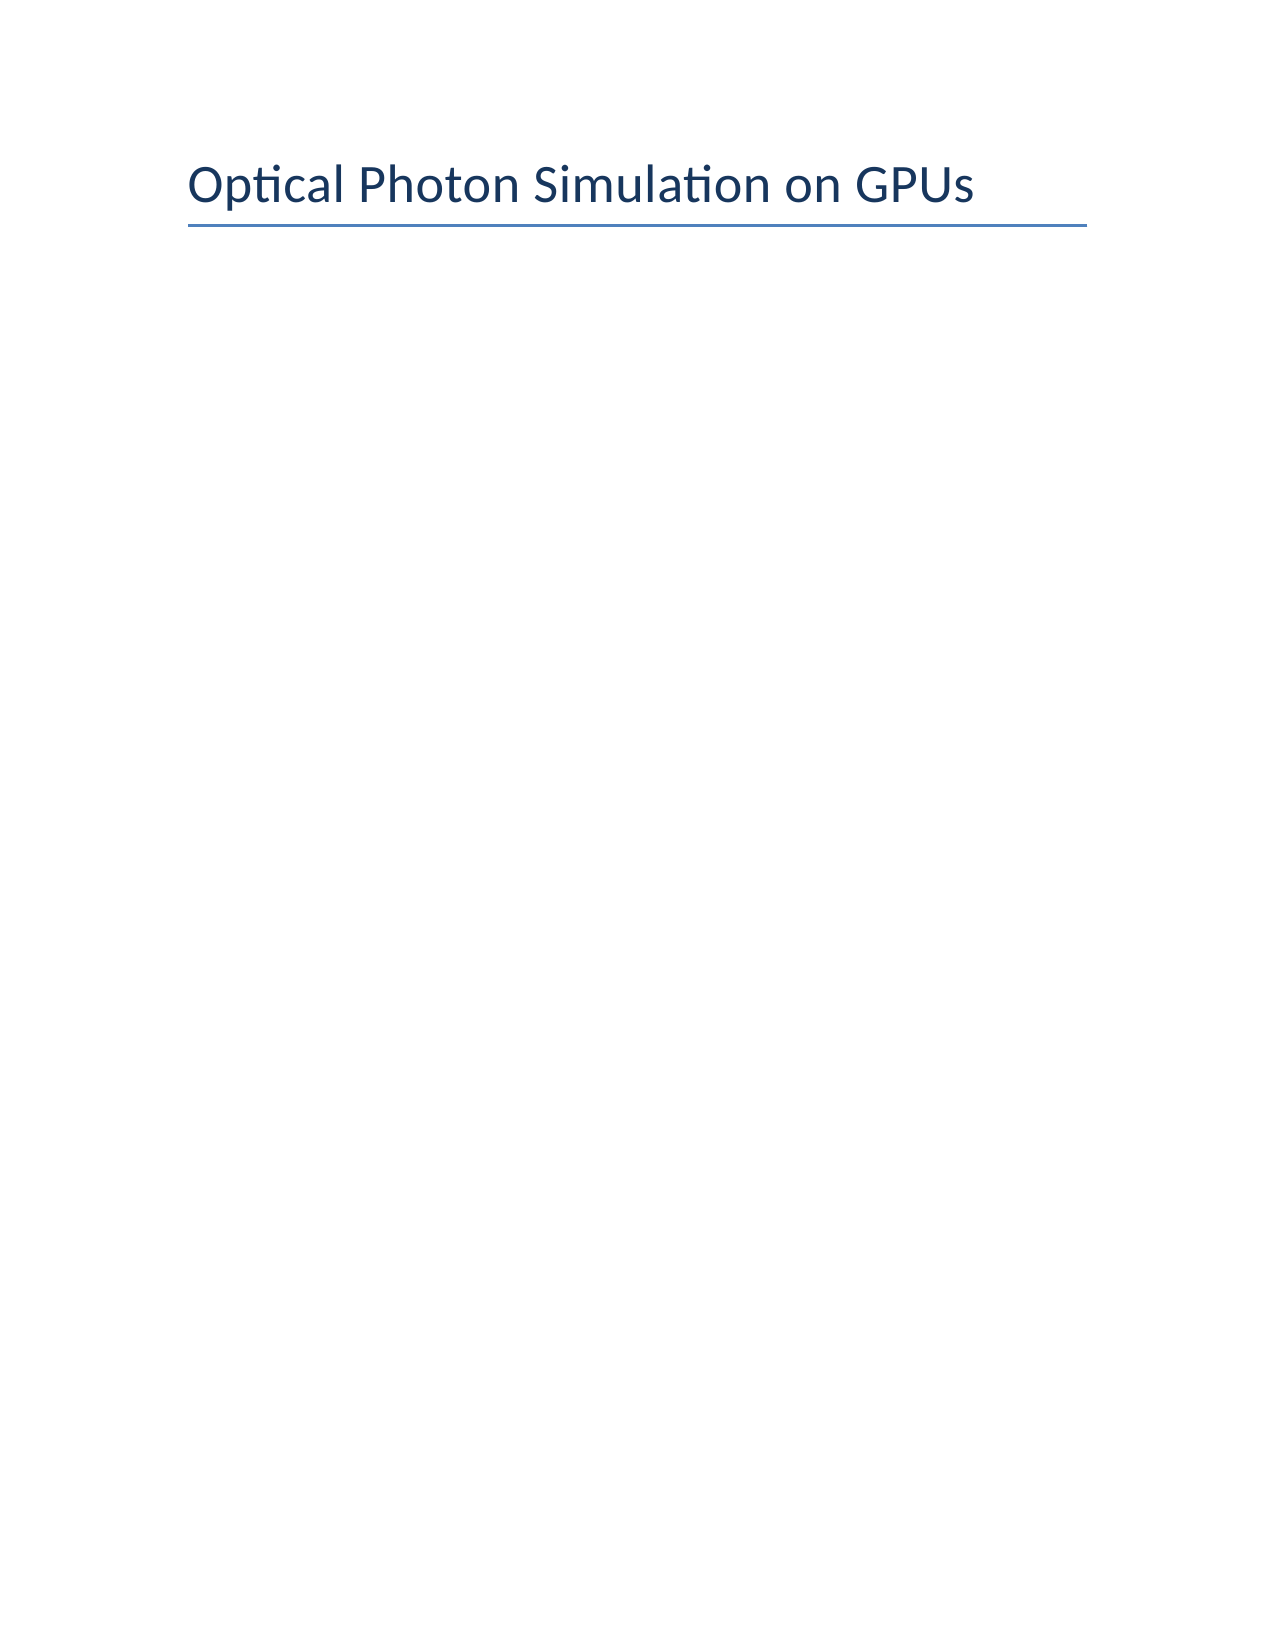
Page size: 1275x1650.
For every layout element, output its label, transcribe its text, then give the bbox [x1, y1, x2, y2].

title Optical Photon Simulation on GPUs [187, 150, 1087, 227]
